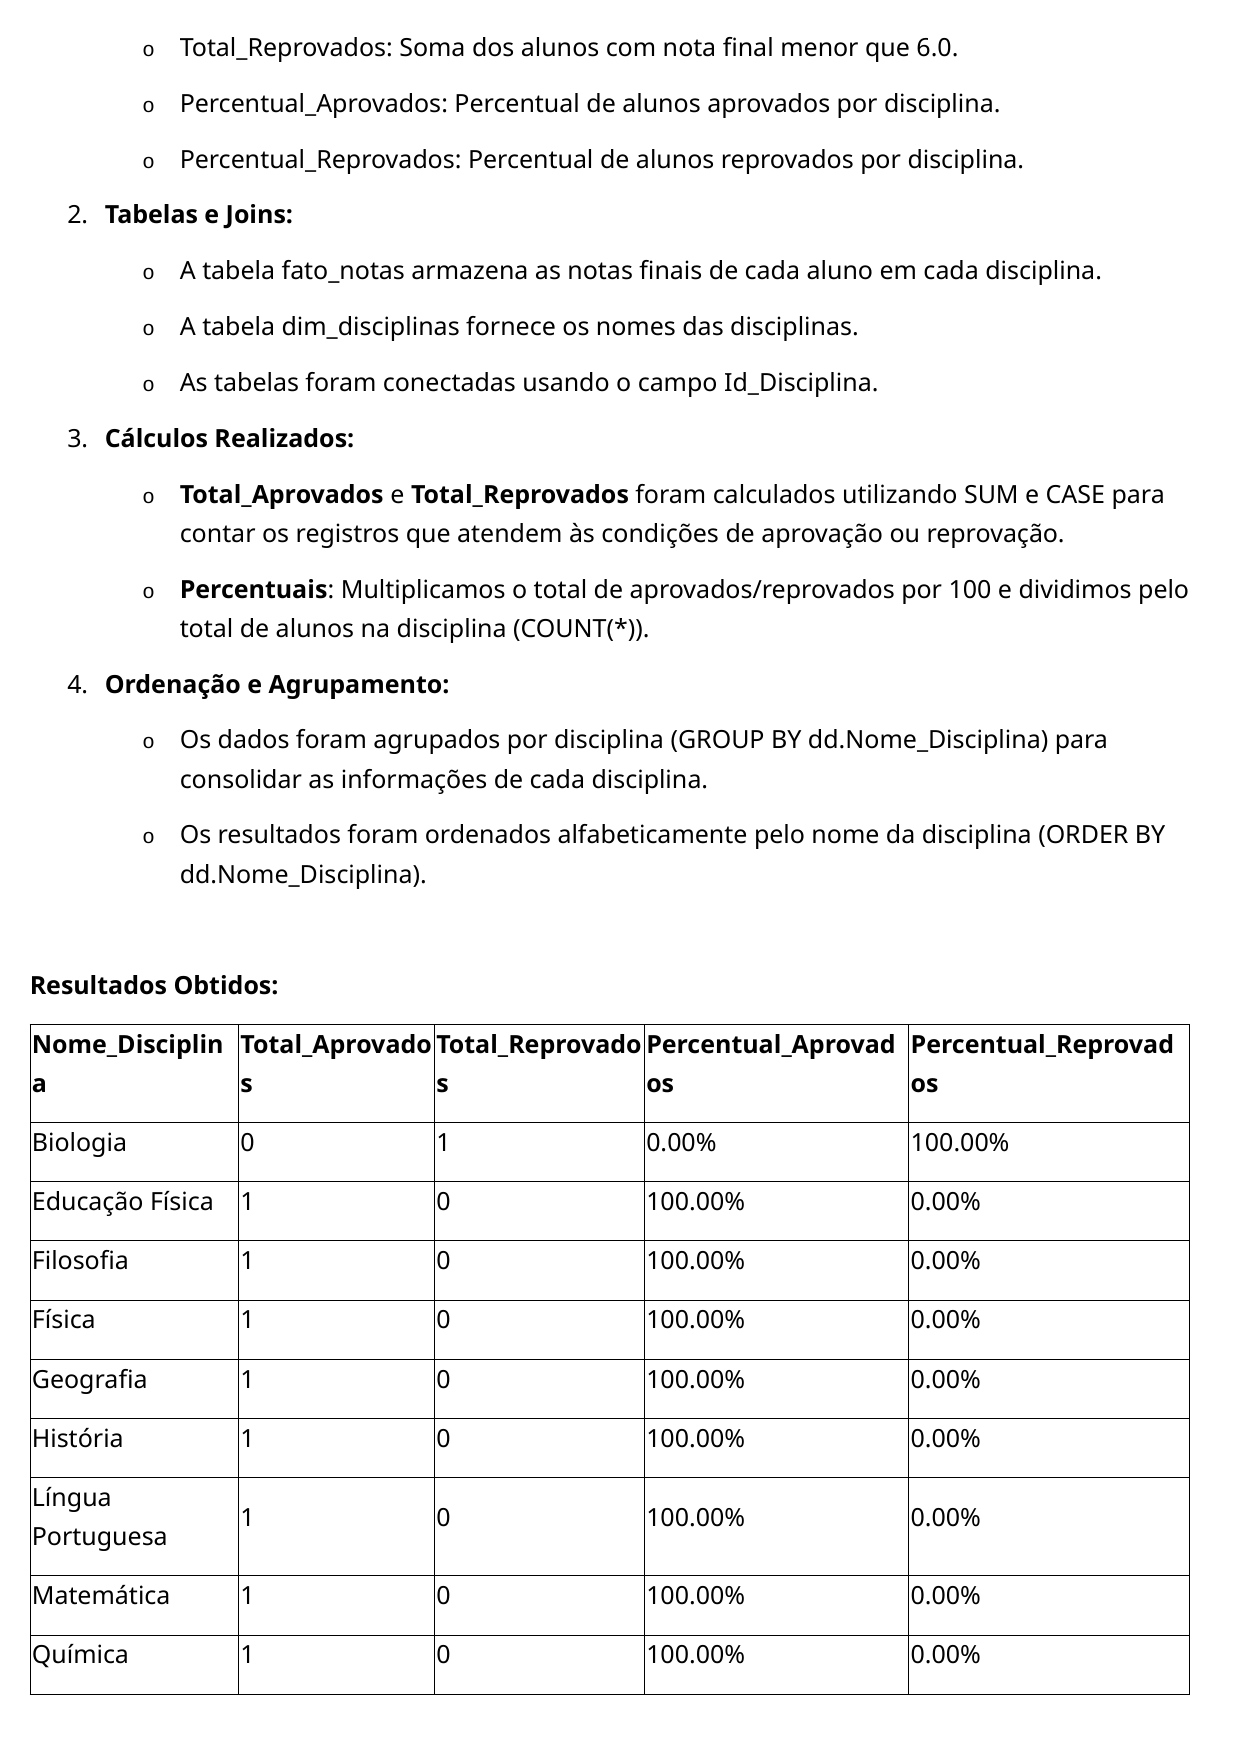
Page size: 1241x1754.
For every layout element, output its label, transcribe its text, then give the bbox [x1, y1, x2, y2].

table_header Percentual_Reprovados [909, 1025, 1189, 1122]
table_cell Biologia [31, 1123, 238, 1181]
list Ordenação e Agrupamento: [67, 666, 1211, 700]
table_cell História [31, 1419, 238, 1477]
table_cell 0.00% [909, 1419, 1189, 1477]
table_cell 0.00% [909, 1241, 1189, 1299]
table_header Total_Aprovados [239, 1025, 434, 1122]
table_cell 0 [435, 1478, 644, 1575]
table_cell 1 [239, 1182, 434, 1240]
table_cell 0 [435, 1182, 644, 1240]
table_cell 0.00% [909, 1360, 1189, 1418]
table_cell Educação Física [31, 1182, 238, 1240]
table_cell 0.00% [645, 1123, 908, 1181]
table_header Nome_Disciplina [31, 1025, 238, 1122]
table_cell 0 [435, 1419, 644, 1477]
table_cell 0 [435, 1241, 644, 1299]
list Cálculos Realizados: [67, 420, 1211, 454]
table_cell 0.00% [909, 1576, 1189, 1634]
table_cell 100.00% [645, 1478, 908, 1575]
list Os resultados foram ordenados alfabeticamente pelo nome da disciplina (ORDER BY dd.Nome_Disciplina). [142, 817, 1211, 890]
table_cell Química [31, 1636, 238, 1694]
list Percentual_Reprovados: Percentual de alunos reprovados por disciplina. [142, 141, 1211, 175]
table_cell 100.00% [645, 1182, 908, 1240]
table_cell 1 [435, 1123, 644, 1181]
list Percentuais: Multiplicamos o total de aprovados/reprovados por 100 e dividimos pelo total de alunos na disciplina (COUNT(*)). [142, 571, 1211, 644]
list Total_Aprovados e Total_Reprovados foram calculados utilizando SUM e CASE para contar os registros que atendem às condições de aprovação ou reprovação. [142, 476, 1211, 549]
table_cell 0 [435, 1636, 644, 1694]
table_cell Física [31, 1301, 238, 1359]
table_cell 1 [239, 1576, 434, 1634]
table_cell 1 [239, 1478, 434, 1575]
list Os dados foram agrupados por disciplina (GROUP BY dd.Nome_Disciplina) para consolidar as informações de cada disciplina. [142, 722, 1211, 795]
table_cell 0 [435, 1576, 644, 1634]
table_cell 0.00% [909, 1478, 1189, 1575]
list A tabela dim_disciplinas fornece os nomes das disciplinas. [142, 309, 1211, 343]
table_cell 100.00% [645, 1360, 908, 1418]
table_cell 100.00% [645, 1576, 908, 1634]
table_cell 0.00% [909, 1301, 1189, 1359]
table_cell 0.00% [909, 1636, 1189, 1694]
table_cell Filosofia [31, 1241, 238, 1299]
list Total_Reprovados: Soma dos alunos com nota final menor que 6.0. [142, 29, 1211, 64]
table_cell 1 [239, 1419, 434, 1477]
table_cell Geografia [31, 1360, 238, 1418]
table_cell 100.00% [645, 1636, 908, 1694]
table_cell 1 [239, 1360, 434, 1418]
table_cell 1 [239, 1636, 434, 1694]
table_cell 100.00% [645, 1301, 908, 1359]
table_cell 0 [435, 1360, 644, 1418]
table_cell 0.00% [909, 1182, 1189, 1240]
text Resultados Obtidos: [29, 968, 1211, 1002]
list Tabelas e Joins: [67, 197, 1211, 231]
table_header Total_Reprovados [435, 1025, 644, 1122]
table_cell 1 [239, 1241, 434, 1299]
table_cell Matemática [31, 1576, 238, 1634]
table_cell 0 [239, 1123, 434, 1181]
table_cell 100.00% [909, 1123, 1189, 1181]
table_cell 100.00% [645, 1419, 908, 1477]
table_cell 0 [435, 1301, 644, 1359]
table_header Percentual_Aprovados [645, 1025, 908, 1122]
list A tabela fato_notas armazena as notas finais de cada aluno em cada disciplina. [142, 253, 1211, 287]
table_cell 1 [239, 1301, 434, 1359]
table_cell 100.00% [645, 1241, 908, 1299]
list Percentual_Aprovados: Percentual de alunos aprovados por disciplina. [142, 85, 1211, 119]
list As tabelas foram conectadas usando o campo Id_Disciplina. [142, 364, 1211, 399]
table_cell Língua Portuguesa [31, 1478, 238, 1575]
